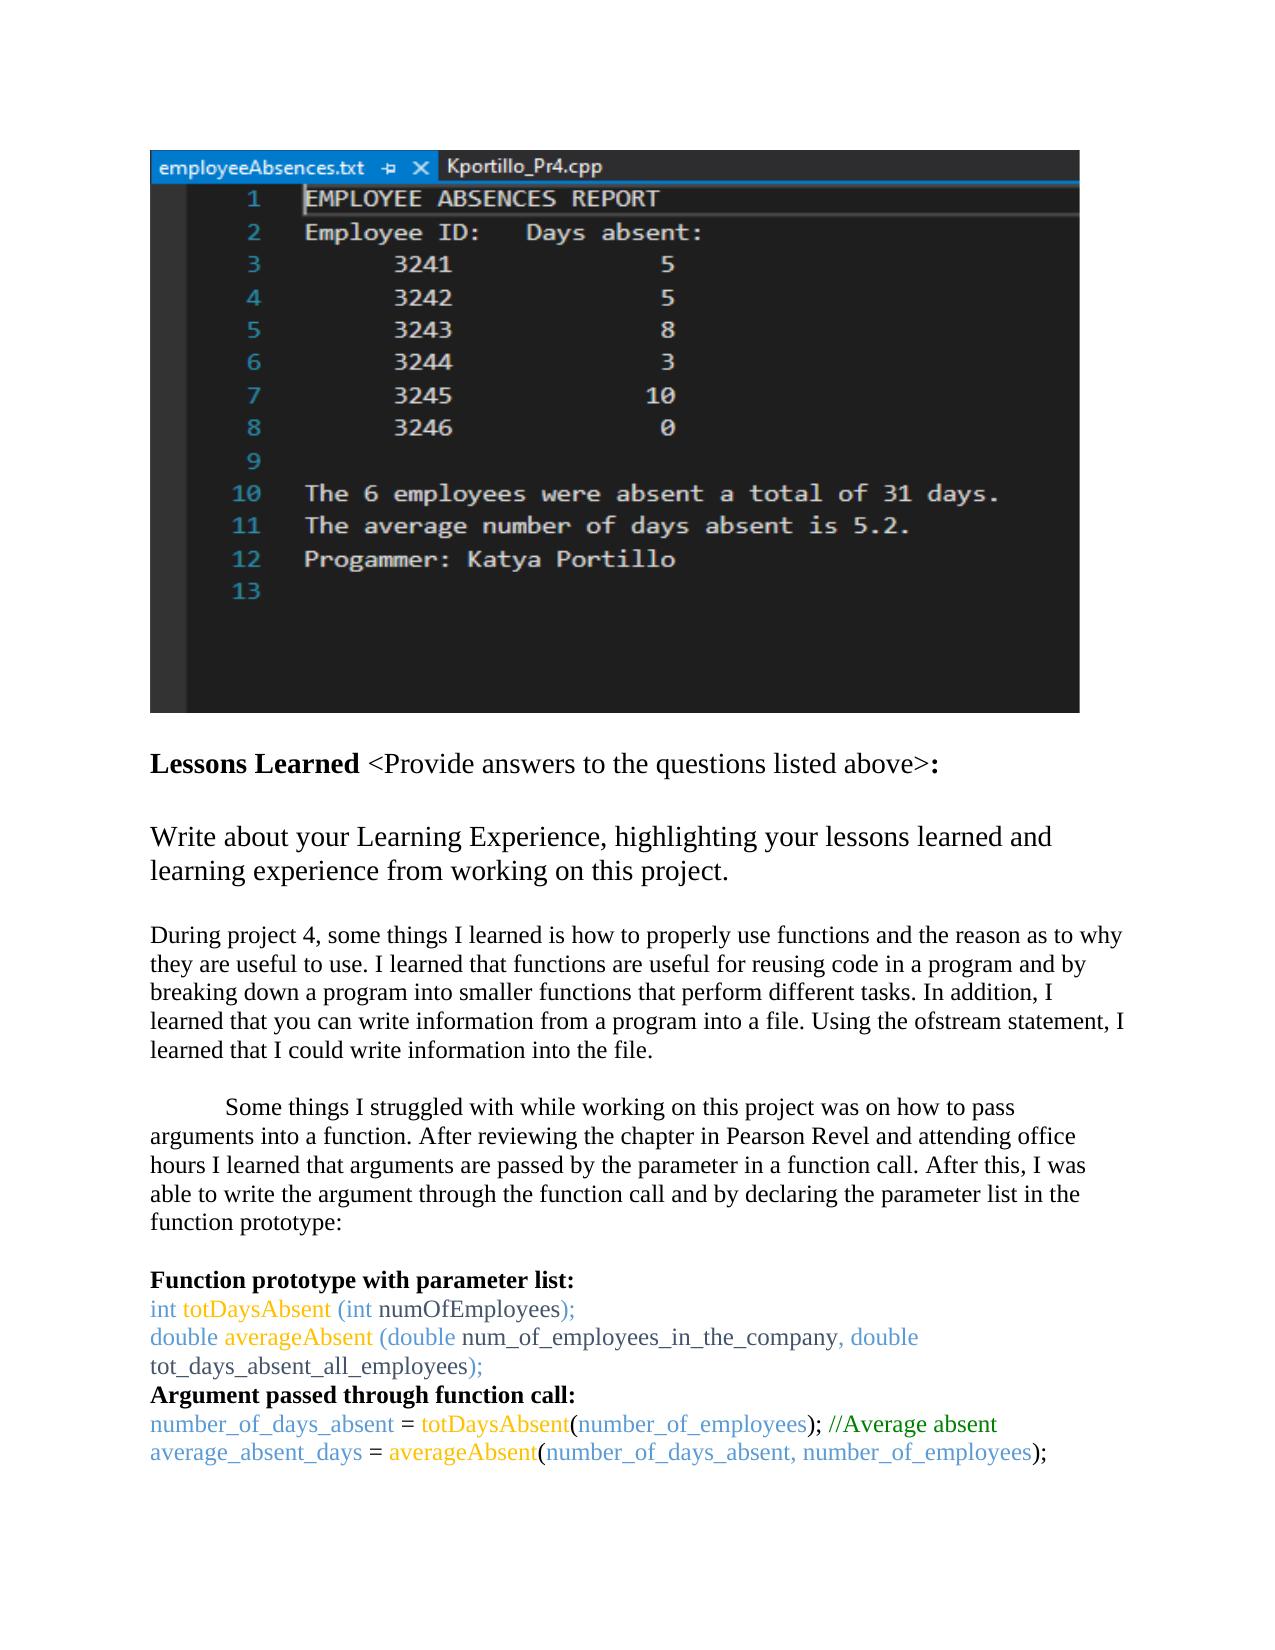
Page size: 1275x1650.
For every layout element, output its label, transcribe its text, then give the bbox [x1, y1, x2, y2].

text Lessons Learned <Provide answers to the questions listed above>: [150, 746, 1125, 779]
text double averageAbsent (double num_of_employees_in_the_company, double tot_days_absent_all_employees); [150, 1322, 1125, 1380]
text int totDaysAbsent (int numOfEmployees); [150, 1294, 1125, 1322]
text During project 4, some things I learned is how to properly use functions and the reason as to why they are useful to use. I learned that functions are useful for reusing code in a program and by breaking down a program into smaller functions that perform different tasks. In addition, I learned that you can write information from a program into a file. Using the ofstream statement, I learned that I could write information into the file. [150, 920, 1125, 1064]
text Some things I struggled with while working on this project was on how to pass arguments into a function. After reviewing the chapter in Pearson Revel and attending office hours I learned that arguments are passed by the parameter in a function call. After this, I was able to write the argument through the function call and by declaring the parameter list in the function prototype: [150, 1092, 1125, 1236]
text Function prototype with parameter list: [150, 1265, 1125, 1294]
text Argument passed through function call: [150, 1380, 1125, 1409]
text Write about your Learning Experience, highlighting your lessons learned and learning experience from working on this project. [150, 819, 1125, 886]
text number_of_days_absent = totDaysAbsent(number_of_employees); //Average absent [150, 1409, 1125, 1437]
picture [150, 150, 1080, 713]
text average_absent_days = averageAbsent(number_of_days_absent, number_of_employees); [150, 1437, 1125, 1466]
